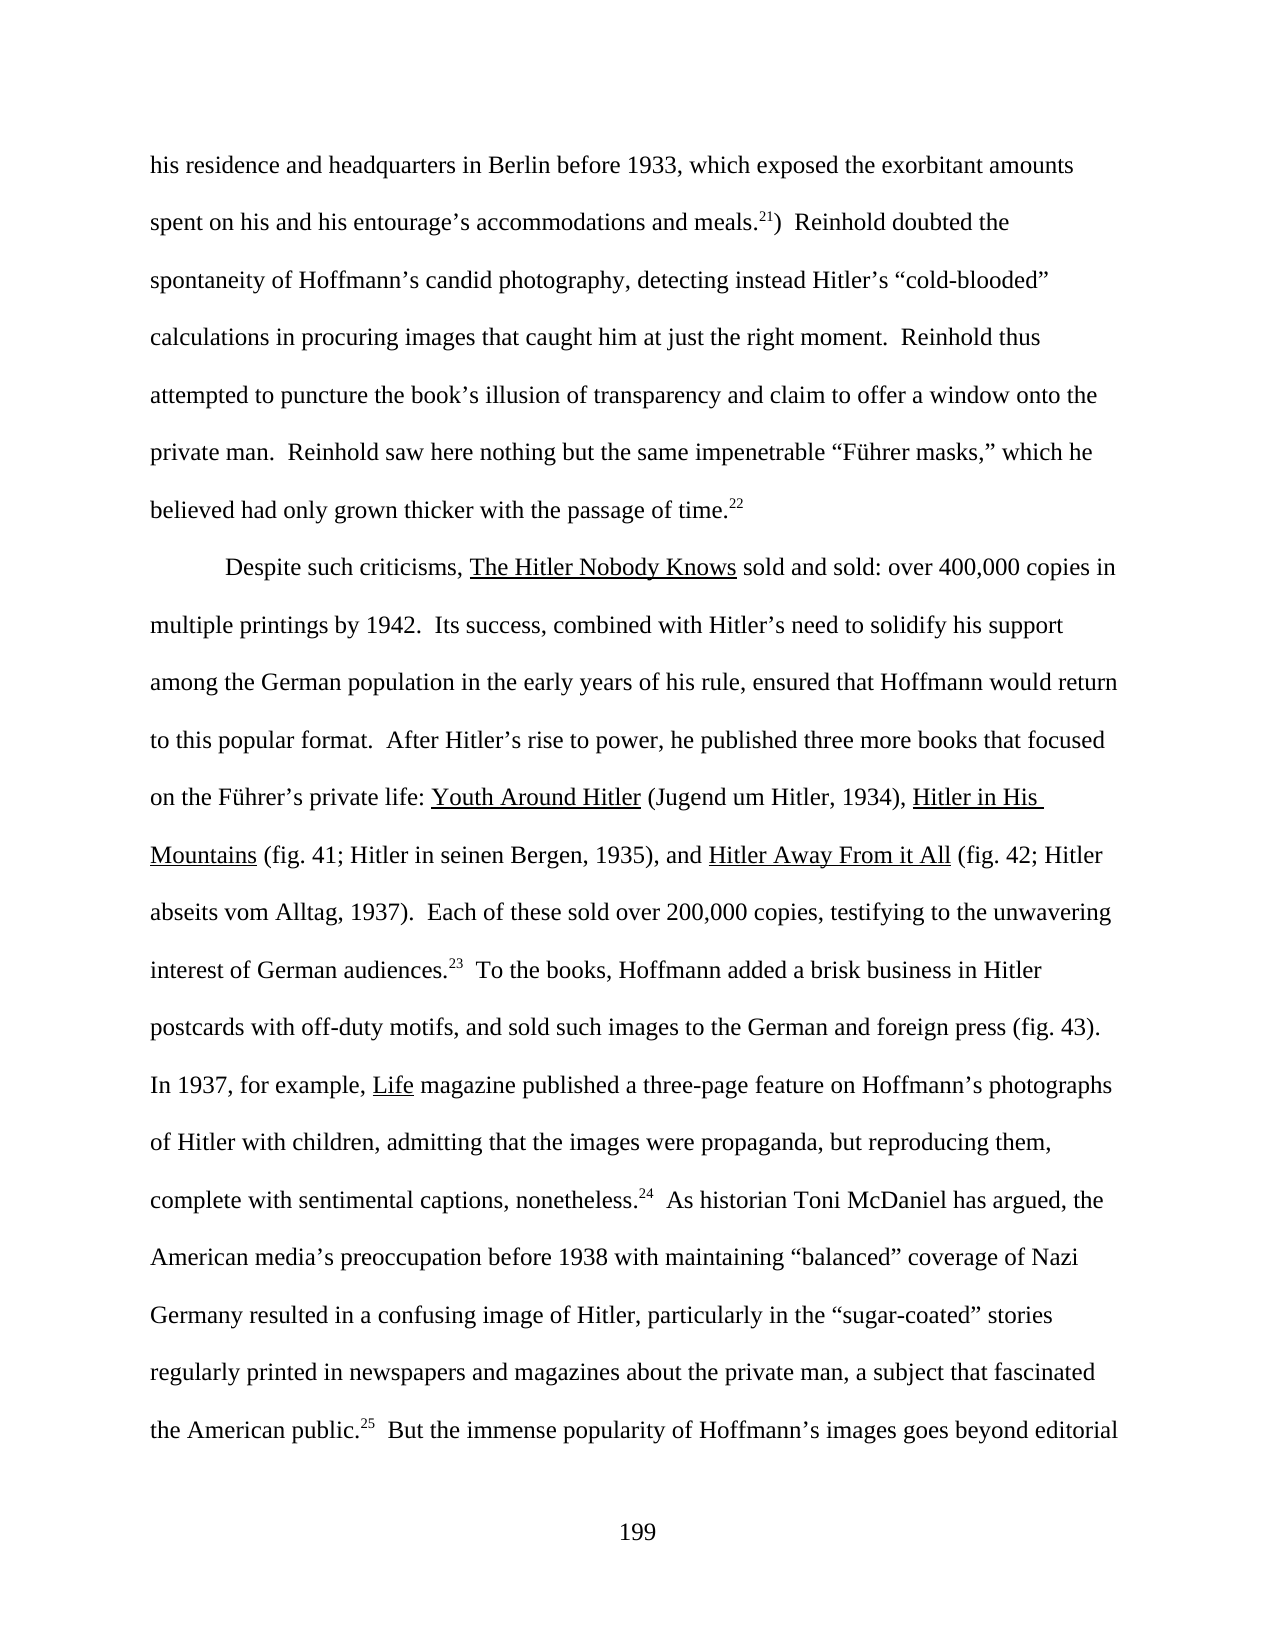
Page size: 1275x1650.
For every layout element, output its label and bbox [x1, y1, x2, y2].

text [150, 150, 1125, 524]
text [150, 552, 1125, 1444]
